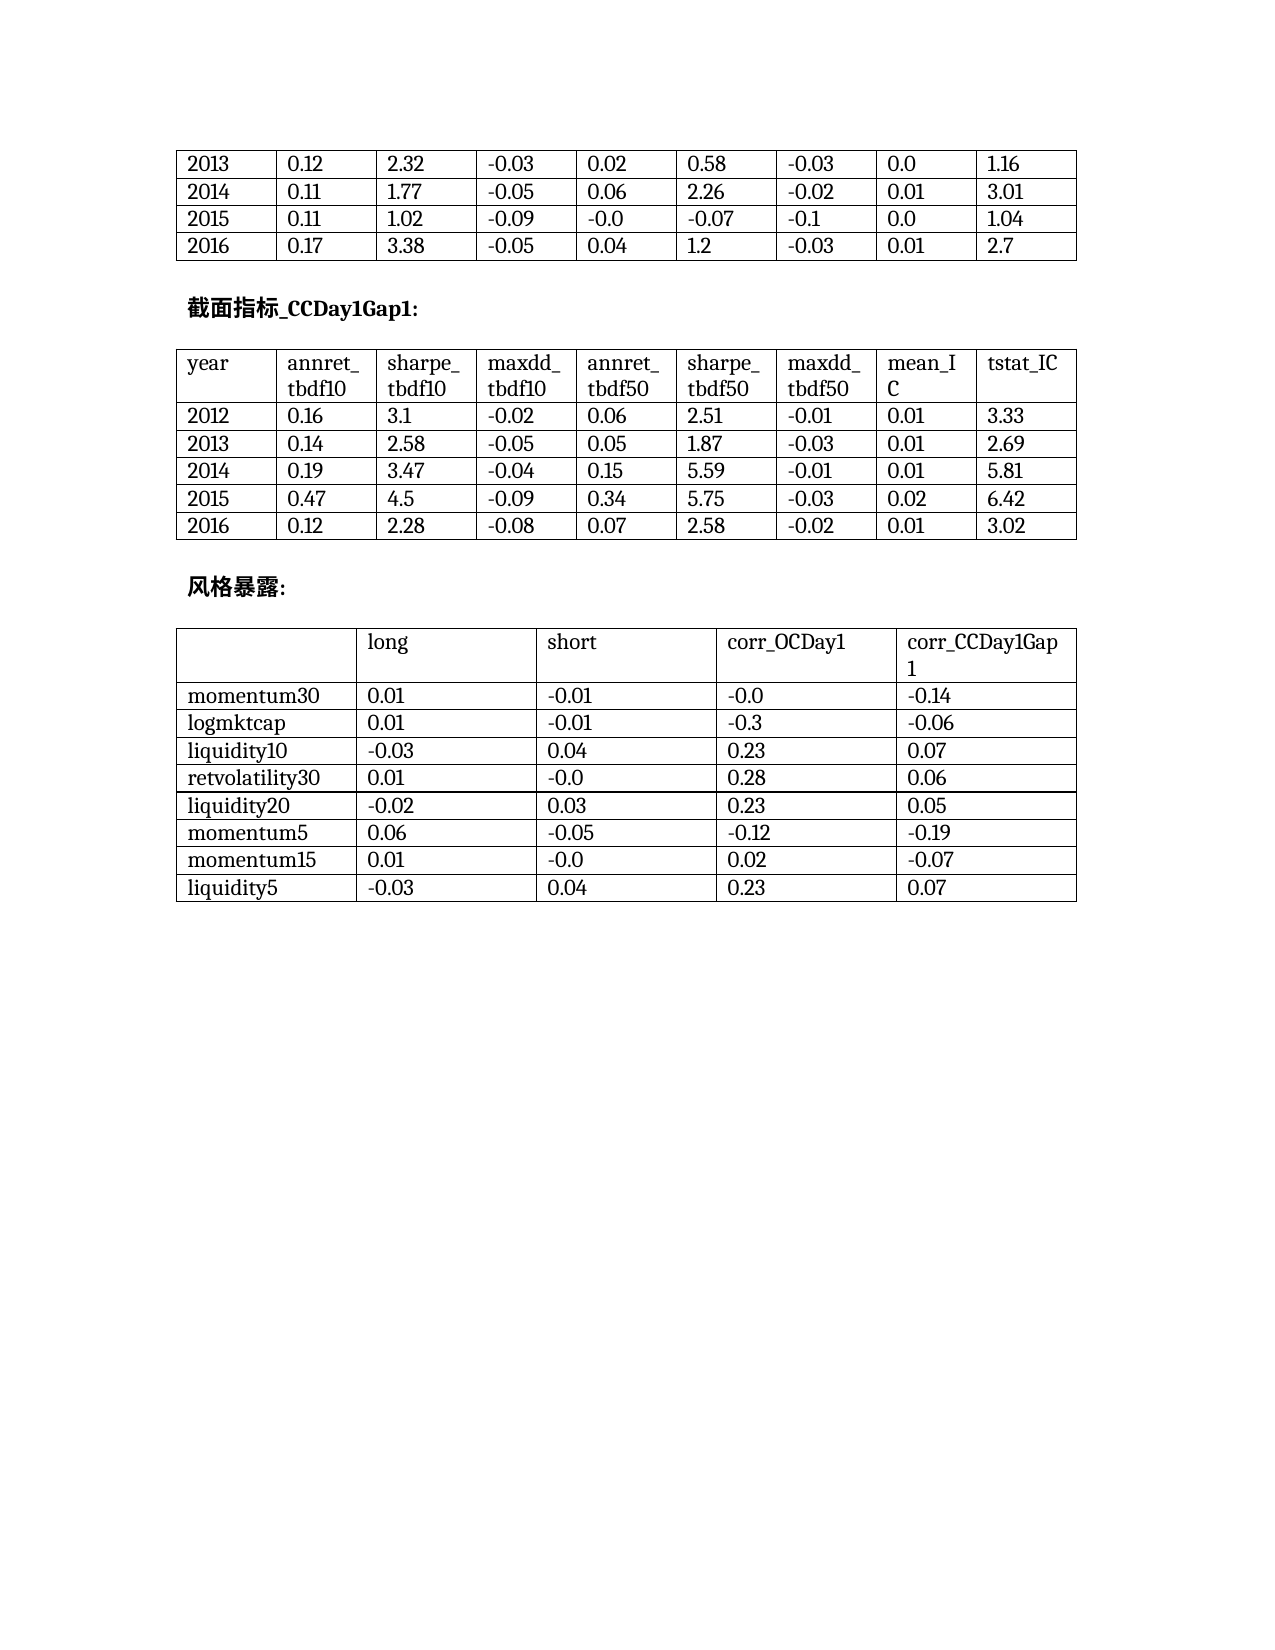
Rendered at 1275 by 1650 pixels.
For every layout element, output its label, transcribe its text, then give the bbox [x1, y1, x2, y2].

table_header long [357, 629, 536, 682]
table_header year [177, 350, 276, 402]
table_cell -0.03 [777, 431, 876, 457]
table_cell -0.12 [717, 820, 896, 846]
table_cell 0.23 [717, 738, 896, 764]
table_cell -0.03 [357, 738, 536, 764]
table_cell 0.06 [577, 179, 676, 205]
table_cell 0.23 [717, 793, 896, 819]
table_cell liquidity20 [177, 793, 356, 819]
table_cell 3.38 [377, 233, 476, 259]
table_cell 0.47 [277, 485, 376, 512]
table_cell 0.14 [277, 431, 376, 457]
table_cell -0.02 [477, 403, 576, 429]
table_cell -0.0 [717, 683, 896, 709]
table_cell 0.12 [277, 151, 376, 177]
table_cell -0.01 [537, 683, 716, 709]
table_cell -0.03 [777, 485, 876, 512]
table_cell 2016 [177, 233, 276, 259]
table_cell -0.04 [477, 458, 576, 484]
table_cell 0.02 [717, 847, 896, 873]
table_cell 5.75 [677, 485, 776, 512]
table_cell 2013 [177, 431, 276, 457]
table_cell 0.11 [277, 179, 376, 205]
table_cell 0.01 [357, 847, 536, 873]
table_cell 2016 [177, 513, 276, 539]
table_cell 2.69 [977, 431, 1076, 457]
table_cell -0.01 [777, 403, 876, 429]
table_cell 6.42 [977, 485, 1076, 512]
table_cell 2015 [177, 485, 276, 512]
table_cell 0.58 [677, 151, 776, 177]
table_cell -0.06 [897, 710, 1076, 737]
table_cell 0.16 [277, 403, 376, 429]
text 风格暴露: [187, 540, 1087, 602]
table_cell 0.01 [877, 431, 976, 457]
table_cell 4.5 [377, 485, 476, 512]
table_cell 0.01 [877, 233, 976, 259]
table_cell 0.0 [877, 206, 976, 232]
text 截面指标_CCDay1Gap1: [187, 261, 1087, 323]
table_cell 2015 [177, 206, 276, 232]
table_cell 0.05 [897, 793, 1076, 819]
table_cell -0.09 [477, 485, 576, 512]
table_cell -0.05 [537, 820, 716, 846]
table_cell 2.26 [677, 179, 776, 205]
table_cell -0.1 [777, 206, 876, 232]
table_cell momentum15 [177, 847, 356, 873]
table_cell 2012 [177, 403, 276, 429]
table_cell liquidity5 [177, 875, 356, 901]
table_cell -0.0 [577, 206, 676, 232]
table_cell 3.1 [377, 403, 476, 429]
table_cell -0.02 [777, 179, 876, 205]
table_cell 0.01 [877, 458, 976, 484]
table_cell -0.05 [477, 233, 576, 259]
table_cell 2.28 [377, 513, 476, 539]
table_cell 0.11 [277, 206, 376, 232]
table_cell 3.02 [977, 513, 1076, 539]
table_cell momentum5 [177, 820, 356, 846]
table_cell 1.87 [677, 431, 776, 457]
table_cell 1.04 [977, 206, 1076, 232]
table_cell 0.06 [897, 765, 1076, 791]
table_header corr_CCDay1Gap1 [897, 629, 1076, 682]
table_cell 0.07 [897, 738, 1076, 764]
table_cell 0.12 [277, 513, 376, 539]
table_cell 0.02 [877, 485, 976, 512]
table_cell -0.14 [897, 683, 1076, 709]
table_cell -0.03 [357, 875, 536, 901]
table_cell 0.17 [277, 233, 376, 259]
table_header [177, 629, 356, 682]
table_cell 2.51 [677, 403, 776, 429]
table_cell 0.01 [357, 683, 536, 709]
table_cell 0.02 [577, 151, 676, 177]
table_cell 0.04 [537, 738, 716, 764]
table_cell 1.16 [977, 151, 1076, 177]
table_cell -0.0 [537, 765, 716, 791]
table_cell 3.47 [377, 458, 476, 484]
table_cell logmktcap [177, 710, 356, 737]
table_header annret_tbdf50 [577, 350, 676, 402]
table_cell momentum30 [177, 683, 356, 709]
table_cell -0.03 [777, 151, 876, 177]
table_cell 3.01 [977, 179, 1076, 205]
table_cell 0.06 [357, 820, 536, 846]
table_cell 2.58 [677, 513, 776, 539]
table_cell 2014 [177, 179, 276, 205]
table_cell -0.09 [477, 206, 576, 232]
table_cell -0.07 [677, 206, 776, 232]
table_cell -0.3 [717, 710, 896, 737]
table_cell 0.04 [537, 875, 716, 901]
table_cell 0.01 [357, 710, 536, 737]
table_cell 0.07 [897, 875, 1076, 901]
table_cell 5.81 [977, 458, 1076, 484]
table_header annret_tbdf10 [277, 350, 376, 402]
table_cell -0.03 [777, 233, 876, 259]
table_cell 0.19 [277, 458, 376, 484]
table_cell 3.33 [977, 403, 1076, 429]
table_cell -0.05 [477, 179, 576, 205]
table_header mean_IC [877, 350, 976, 402]
table_cell 0.03 [537, 793, 716, 819]
table_cell -0.19 [897, 820, 1076, 846]
table_cell 0.0 [877, 151, 976, 177]
table_cell 0.01 [877, 513, 976, 539]
table_cell -0.01 [777, 458, 876, 484]
table_cell 0.34 [577, 485, 676, 512]
table_cell 2.32 [377, 151, 476, 177]
table_cell 1.77 [377, 179, 476, 205]
table_header corr_OCDay1 [717, 629, 896, 682]
table_cell 0.28 [717, 765, 896, 791]
table_cell 0.23 [717, 875, 896, 901]
table_cell 0.04 [577, 233, 676, 259]
table_cell -0.02 [777, 513, 876, 539]
table_cell -0.02 [357, 793, 536, 819]
table_header maxdd_tbdf10 [477, 350, 576, 402]
table_header sharpe_tbdf50 [677, 350, 776, 402]
table_cell 0.06 [577, 403, 676, 429]
table_cell -0.08 [477, 513, 576, 539]
table_cell 1.2 [677, 233, 776, 259]
table_cell 0.07 [577, 513, 676, 539]
table_cell 2014 [177, 458, 276, 484]
table_cell -0.07 [897, 847, 1076, 873]
table_cell 2.58 [377, 431, 476, 457]
table_header maxdd_tbdf50 [777, 350, 876, 402]
table_cell retvolatility30 [177, 765, 356, 791]
table_header tstat_IC [977, 350, 1076, 402]
table_cell 0.01 [877, 179, 976, 205]
table_cell 2.7 [977, 233, 1076, 259]
table_cell -0.03 [477, 151, 576, 177]
table_cell -0.01 [537, 710, 716, 737]
table_cell -0.05 [477, 431, 576, 457]
table_cell 0.15 [577, 458, 676, 484]
table_cell 0.05 [577, 431, 676, 457]
table_header short [537, 629, 716, 682]
table_cell 0.01 [357, 765, 536, 791]
table_cell 2013 [177, 151, 276, 177]
table_header sharpe_tbdf10 [377, 350, 476, 402]
table_cell 0.01 [877, 403, 976, 429]
table_cell 1.02 [377, 206, 476, 232]
table_cell liquidity10 [177, 738, 356, 764]
table_cell 5.59 [677, 458, 776, 484]
table_cell -0.0 [537, 847, 716, 873]
